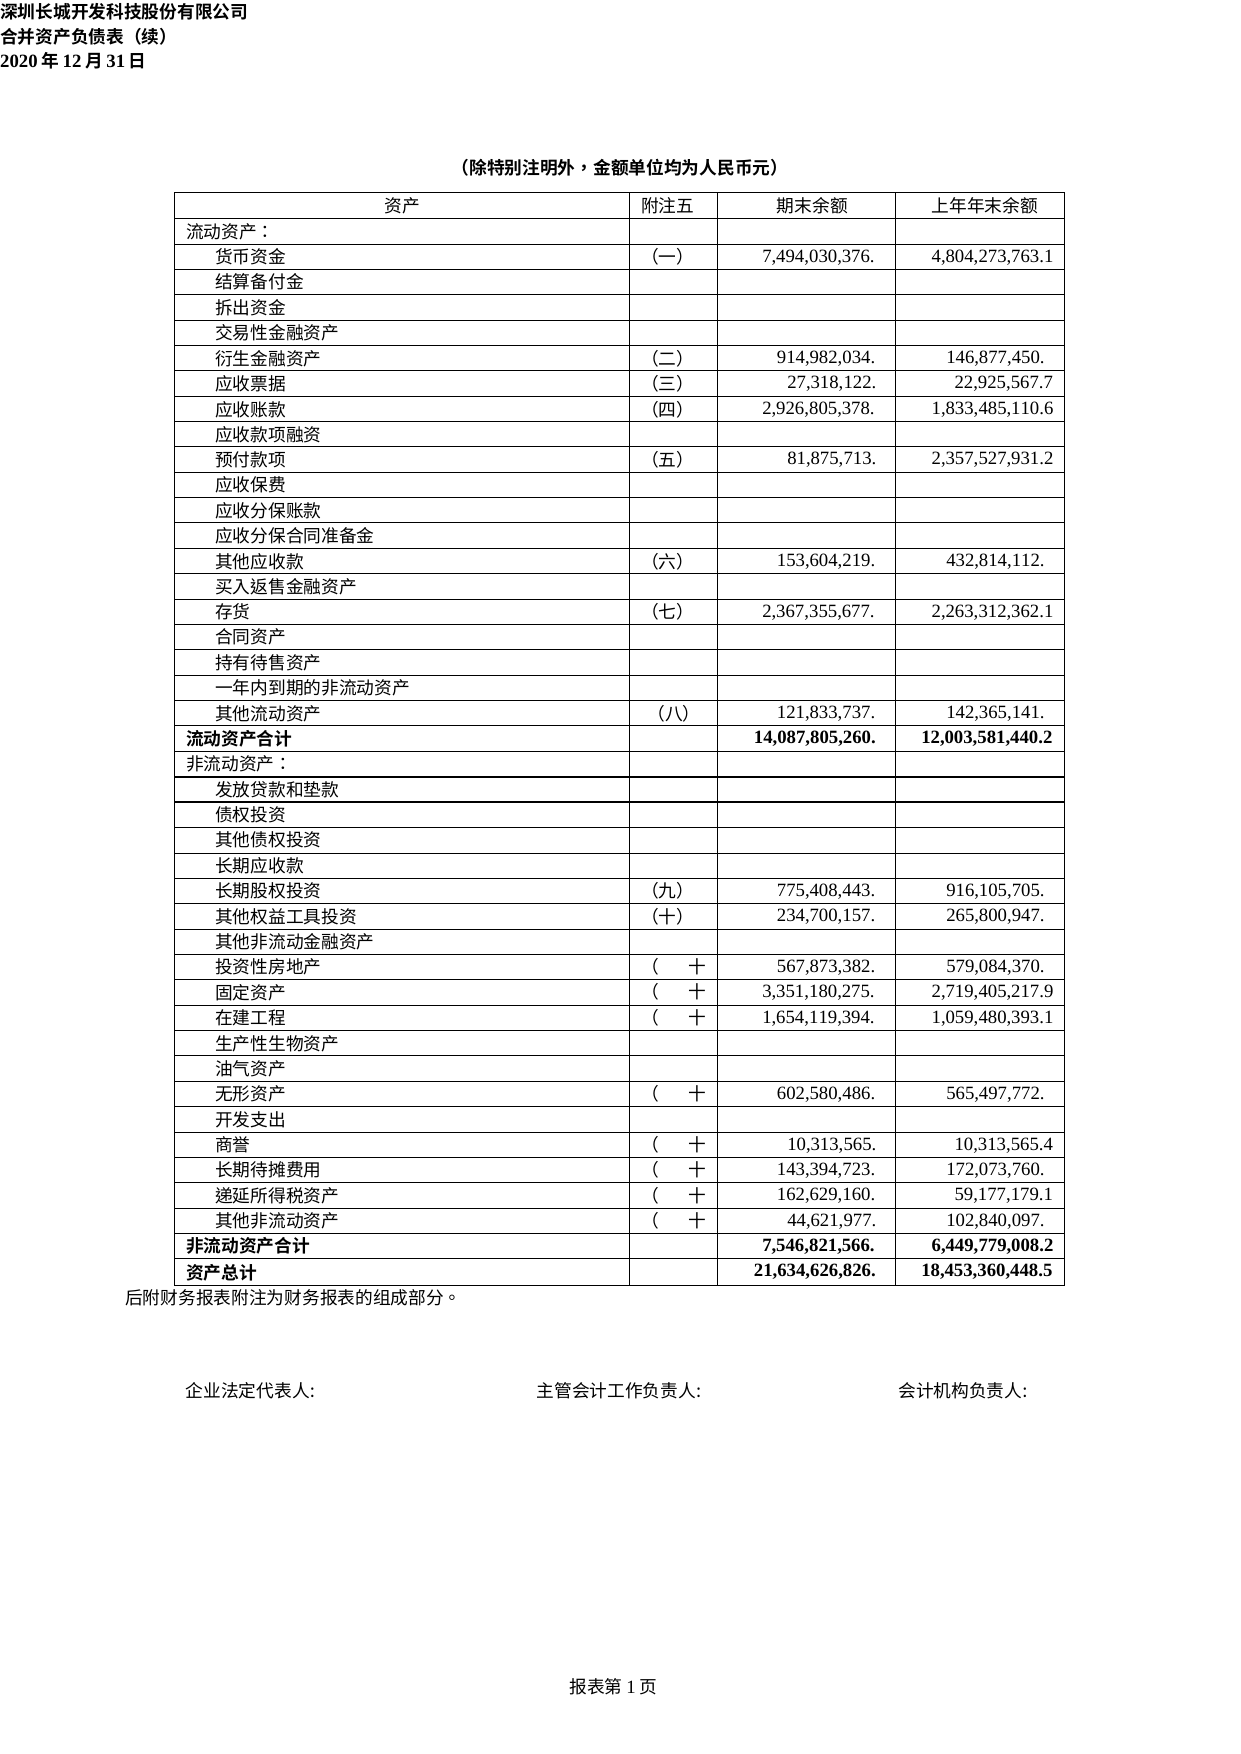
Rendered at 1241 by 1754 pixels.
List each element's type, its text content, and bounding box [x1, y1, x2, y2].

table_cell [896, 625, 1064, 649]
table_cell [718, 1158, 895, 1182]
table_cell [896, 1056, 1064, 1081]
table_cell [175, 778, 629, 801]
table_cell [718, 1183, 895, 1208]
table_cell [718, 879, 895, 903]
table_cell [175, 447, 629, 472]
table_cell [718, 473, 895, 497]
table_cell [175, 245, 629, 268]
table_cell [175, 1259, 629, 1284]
text （除特别注明外，金额单位均为人民币元） [115, 155, 1124, 179]
text 后附财务报表附注为财务报表的组成部分。 [125, 1286, 1124, 1310]
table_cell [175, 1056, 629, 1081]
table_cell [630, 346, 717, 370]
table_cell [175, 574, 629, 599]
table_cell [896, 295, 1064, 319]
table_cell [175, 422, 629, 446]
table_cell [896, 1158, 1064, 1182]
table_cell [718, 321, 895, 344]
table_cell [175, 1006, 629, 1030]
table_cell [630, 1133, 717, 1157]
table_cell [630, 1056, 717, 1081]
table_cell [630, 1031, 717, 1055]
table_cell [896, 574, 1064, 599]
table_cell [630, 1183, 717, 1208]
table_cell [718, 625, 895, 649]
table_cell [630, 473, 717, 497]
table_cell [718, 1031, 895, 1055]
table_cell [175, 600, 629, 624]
text 主管会计工作负责人: [523, 1378, 714, 1403]
text 会计机构负责人: [898, 1378, 1052, 1403]
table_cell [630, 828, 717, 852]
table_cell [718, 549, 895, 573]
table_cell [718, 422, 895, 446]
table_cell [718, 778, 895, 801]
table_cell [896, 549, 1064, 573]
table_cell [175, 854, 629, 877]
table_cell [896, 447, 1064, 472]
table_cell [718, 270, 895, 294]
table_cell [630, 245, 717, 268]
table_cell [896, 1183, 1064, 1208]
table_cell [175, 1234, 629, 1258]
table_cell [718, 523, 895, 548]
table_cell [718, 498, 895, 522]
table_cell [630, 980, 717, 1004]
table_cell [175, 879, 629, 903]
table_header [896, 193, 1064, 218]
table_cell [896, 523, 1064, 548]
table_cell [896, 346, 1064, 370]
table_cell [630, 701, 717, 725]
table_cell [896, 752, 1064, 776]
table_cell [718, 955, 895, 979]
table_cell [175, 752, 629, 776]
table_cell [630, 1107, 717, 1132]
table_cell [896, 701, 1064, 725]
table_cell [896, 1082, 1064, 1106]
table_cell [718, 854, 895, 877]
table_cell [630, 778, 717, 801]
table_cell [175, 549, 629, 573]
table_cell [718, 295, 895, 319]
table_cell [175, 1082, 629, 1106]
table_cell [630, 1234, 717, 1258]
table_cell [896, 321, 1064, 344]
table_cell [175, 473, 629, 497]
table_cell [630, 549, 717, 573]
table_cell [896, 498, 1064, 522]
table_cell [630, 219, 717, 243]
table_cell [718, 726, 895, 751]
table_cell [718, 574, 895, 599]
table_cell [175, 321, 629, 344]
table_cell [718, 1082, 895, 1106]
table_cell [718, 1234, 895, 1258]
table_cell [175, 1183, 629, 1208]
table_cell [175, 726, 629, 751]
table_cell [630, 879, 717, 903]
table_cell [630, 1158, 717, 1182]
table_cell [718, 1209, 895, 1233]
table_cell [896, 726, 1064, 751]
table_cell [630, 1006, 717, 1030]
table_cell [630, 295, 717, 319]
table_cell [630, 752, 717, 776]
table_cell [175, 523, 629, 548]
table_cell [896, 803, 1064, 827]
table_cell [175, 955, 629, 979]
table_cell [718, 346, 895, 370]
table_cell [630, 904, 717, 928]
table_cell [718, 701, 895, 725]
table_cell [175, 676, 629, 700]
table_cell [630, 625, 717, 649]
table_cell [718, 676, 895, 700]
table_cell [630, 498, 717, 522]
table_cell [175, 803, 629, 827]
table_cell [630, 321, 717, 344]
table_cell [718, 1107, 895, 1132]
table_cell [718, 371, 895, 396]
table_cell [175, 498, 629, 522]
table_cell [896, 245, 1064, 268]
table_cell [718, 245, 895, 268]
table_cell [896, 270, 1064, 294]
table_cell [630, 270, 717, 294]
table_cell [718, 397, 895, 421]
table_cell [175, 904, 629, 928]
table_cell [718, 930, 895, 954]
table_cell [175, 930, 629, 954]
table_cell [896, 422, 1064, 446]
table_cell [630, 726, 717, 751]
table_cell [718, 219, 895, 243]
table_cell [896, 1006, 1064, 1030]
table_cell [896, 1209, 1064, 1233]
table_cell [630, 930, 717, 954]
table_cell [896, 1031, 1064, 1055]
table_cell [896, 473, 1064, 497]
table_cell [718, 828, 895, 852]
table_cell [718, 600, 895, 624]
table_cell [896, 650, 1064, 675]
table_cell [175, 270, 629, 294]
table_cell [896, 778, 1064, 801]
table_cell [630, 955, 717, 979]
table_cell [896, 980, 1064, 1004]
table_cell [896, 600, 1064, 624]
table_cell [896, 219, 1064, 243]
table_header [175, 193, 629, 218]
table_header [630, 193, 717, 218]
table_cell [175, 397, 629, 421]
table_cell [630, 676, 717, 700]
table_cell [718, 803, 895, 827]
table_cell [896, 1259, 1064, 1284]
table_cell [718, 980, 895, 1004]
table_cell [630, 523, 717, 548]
text 企业法定代表人: [186, 1378, 339, 1403]
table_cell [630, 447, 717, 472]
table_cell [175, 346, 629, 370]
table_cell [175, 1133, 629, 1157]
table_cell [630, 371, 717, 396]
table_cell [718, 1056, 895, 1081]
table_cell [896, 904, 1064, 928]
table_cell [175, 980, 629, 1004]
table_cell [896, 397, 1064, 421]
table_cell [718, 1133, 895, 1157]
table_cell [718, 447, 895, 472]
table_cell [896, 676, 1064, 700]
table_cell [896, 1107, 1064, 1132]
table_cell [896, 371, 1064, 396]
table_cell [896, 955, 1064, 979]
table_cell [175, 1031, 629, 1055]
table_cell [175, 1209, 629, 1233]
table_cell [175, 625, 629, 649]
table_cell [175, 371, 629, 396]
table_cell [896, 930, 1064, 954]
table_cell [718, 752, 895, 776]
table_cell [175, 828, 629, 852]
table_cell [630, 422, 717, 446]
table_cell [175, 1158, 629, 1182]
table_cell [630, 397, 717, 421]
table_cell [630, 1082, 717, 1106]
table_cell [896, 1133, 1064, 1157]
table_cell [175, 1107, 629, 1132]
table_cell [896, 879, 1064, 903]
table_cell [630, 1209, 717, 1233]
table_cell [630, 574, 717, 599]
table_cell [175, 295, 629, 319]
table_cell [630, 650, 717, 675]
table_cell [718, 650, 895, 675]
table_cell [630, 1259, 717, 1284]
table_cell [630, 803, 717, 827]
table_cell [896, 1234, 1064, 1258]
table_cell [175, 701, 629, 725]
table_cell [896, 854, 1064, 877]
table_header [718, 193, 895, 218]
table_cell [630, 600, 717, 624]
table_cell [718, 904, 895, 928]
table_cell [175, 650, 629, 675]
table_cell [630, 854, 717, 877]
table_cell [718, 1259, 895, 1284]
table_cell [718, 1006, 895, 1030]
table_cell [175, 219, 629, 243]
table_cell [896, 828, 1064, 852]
